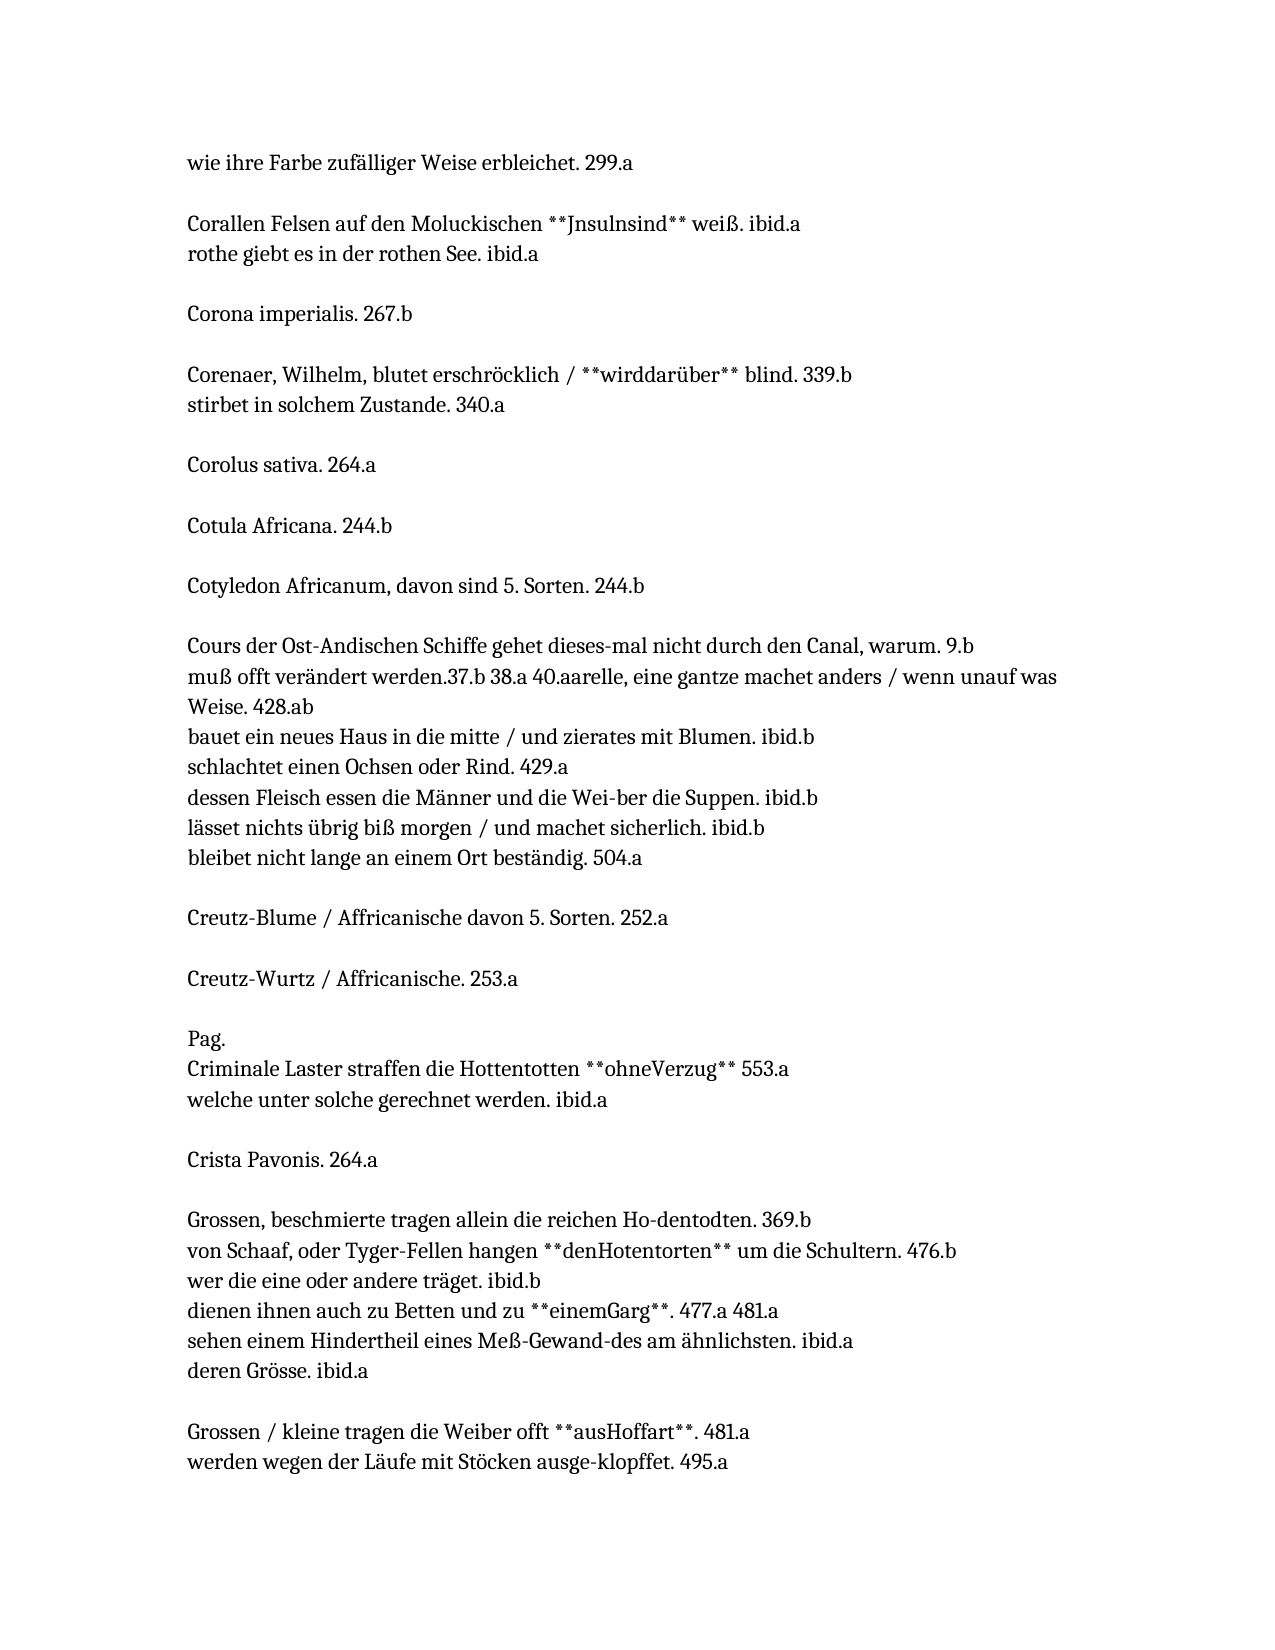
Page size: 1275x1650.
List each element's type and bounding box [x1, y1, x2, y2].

text [187, 150, 1087, 1475]
